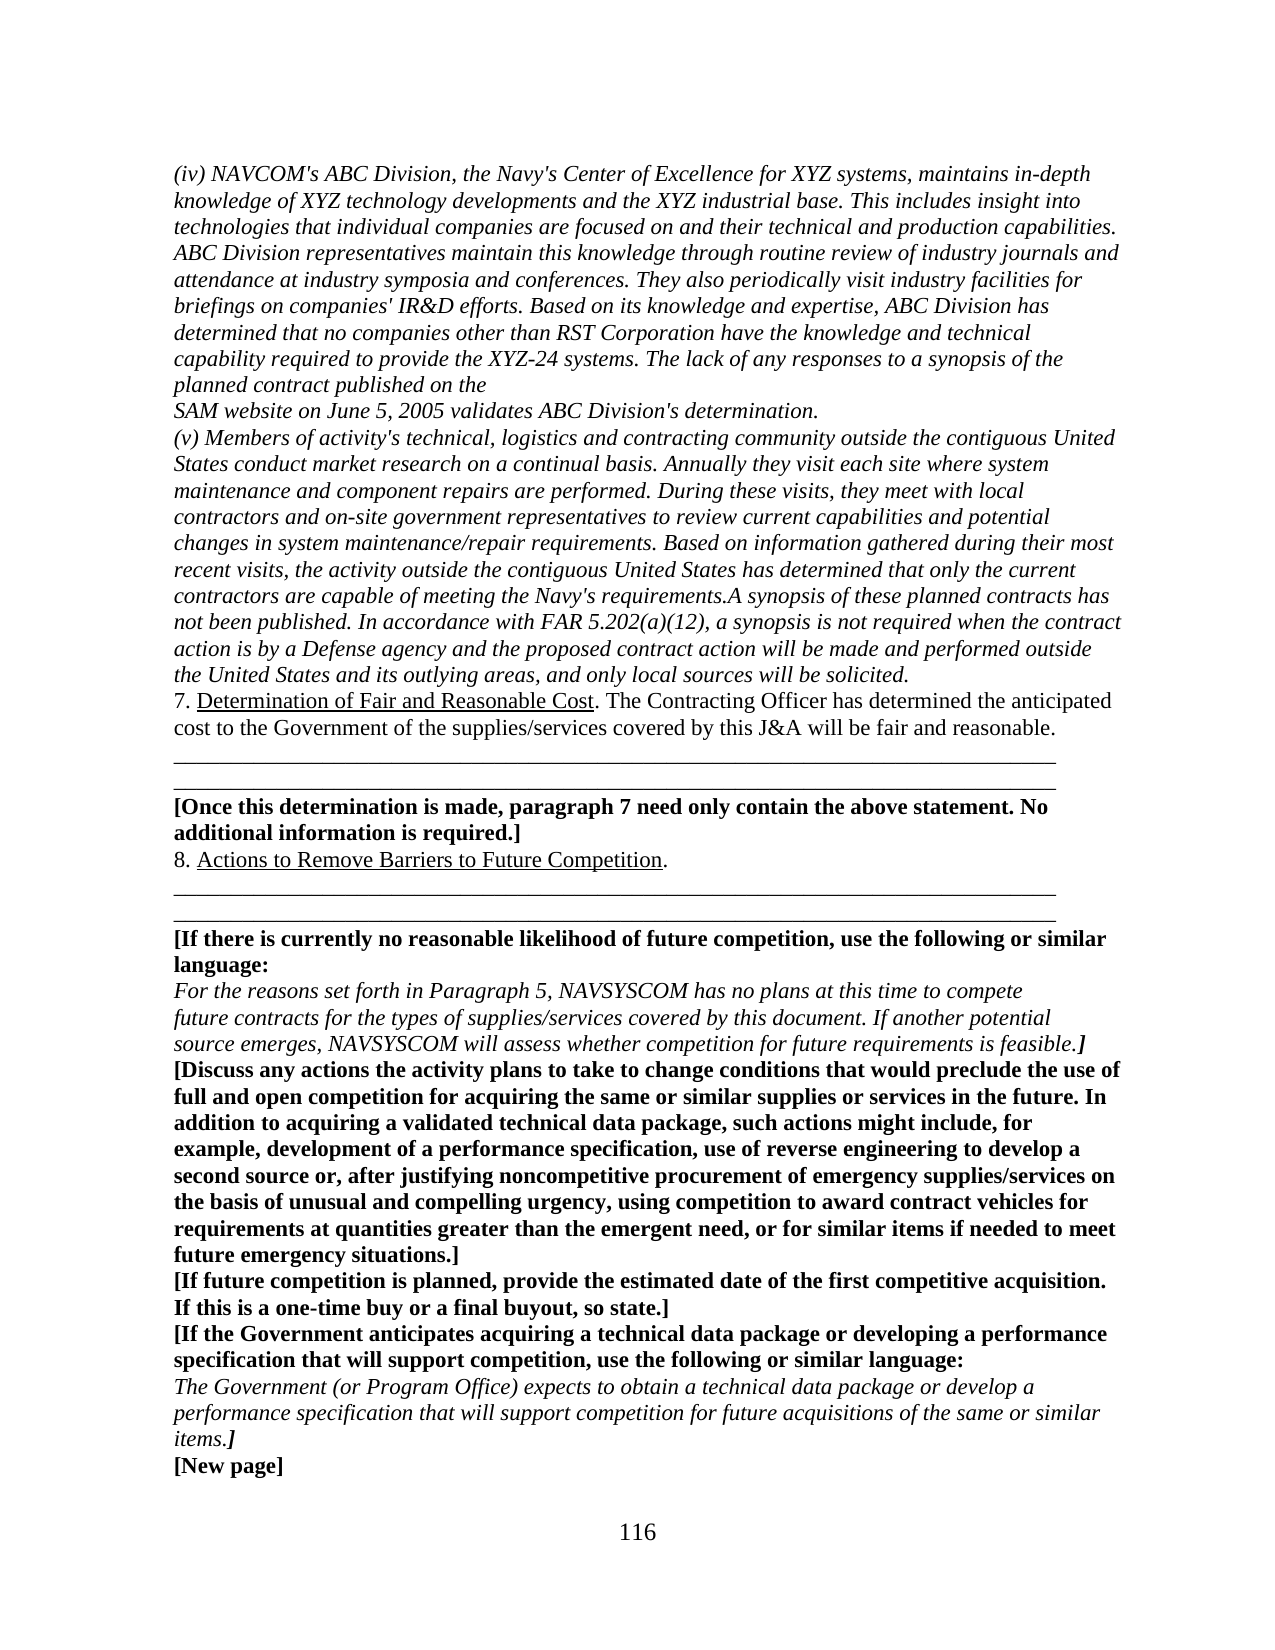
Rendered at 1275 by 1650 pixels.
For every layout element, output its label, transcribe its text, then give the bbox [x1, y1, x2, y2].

text [Discuss any actions the activity plans to take to change conditions that would preclude the use of full and open competition for acquiring the same or similar supplies or services in the future. In addition to acquiring a validated technical data package, such actions might include, for example, development of a performance specification, use of reverse engineering to develop a second source or, after justifying noncompetitive procurement of emergency supplies/services on the basis of unusual and compelling urgency, using competition to award contract vehicles for requirements at quantities greater than the emergent need, or for similar items if needed to meet future emergency situations.] [163, 1056, 1135, 1267]
text [Once this determination is made, paragraph 7 need only contain the above statement. No additional information is required.] [163, 793, 1135, 846]
text 8. Actions to Remove Barriers to Future Competition. [163, 846, 1135, 872]
text _____________________________________________________________________________ [163, 767, 1135, 793]
text [If future competition is planned, provide the estimated date of the first competitive acquisition. If this is a one-time buy or a final buyout, so state.] [163, 1267, 1135, 1320]
text SAM website on June 5, 2005 validates ABC Division's determination. [163, 398, 1135, 424]
text _____________________________________________________________________________ [163, 740, 1135, 767]
text _____________________________________________________________________________ [163, 898, 1135, 925]
text (v) Members of activity's technical, logistics and contracting community outside the contiguous United States conduct market research on a continual basis. Annually they visit each site where system maintenance and component repairs are performed. During these visits, they meet with local contractors and on-site government representatives to review current capabilities and potential changes in system maintenance/repair requirements. Based on information gathered during their most recent visits, the activity outside the contiguous United States has determined that only the current contractors are capable of meeting the Navy's requirements.A synopsis of these planned contracts has not been published. In accordance with FAR 5.202(a)(12), a synopsis is not required when the contract action is by a Defense agency and the proposed contract action will be made and performed outside the United States and its outlying areas, and only local sources will be solicited. [163, 424, 1135, 687]
text [New page] [163, 1452, 1135, 1488]
text For the reasons set forth in Paragraph 5, NAVSYSCOM has no plans at this time to compete [163, 977, 1135, 1004]
text The Government (or Program Office) expects to obtain a technical data package or develop a performance specification that will support competition for future acquisitions of the same or similar items.] [163, 1373, 1135, 1452]
text future contracts for the types of supplies/services covered by this document. If another potential [163, 1004, 1135, 1030]
text source emerges, NAVSYSCOM will assess whether competition for future requirements is feasible.] [163, 1030, 1135, 1056]
text [If the Government anticipates acquiring a technical data package or developing a performance specification that will support competition, use the following or similar language: [163, 1320, 1135, 1373]
text [If there is currently no reasonable likelihood of future competition, use the following or similar language: [163, 925, 1135, 977]
text 7. Determination of Fair and Reasonable Cost. The Contracting Officer has determined the anticipated cost to the Government of the supplies/services covered by this J&A will be fair and reasonable. [163, 687, 1135, 740]
text _____________________________________________________________________________ [163, 872, 1135, 898]
text (iv) NAVCOM's ABC Division, the Navy's Center of Excellence for XYZ systems, maintains in-depth knowledge of XYZ technology developments and the XYZ industrial base. This includes insight into technologies that individual companies are focused on and their technical and production capabilities. ABC Division representatives maintain this knowledge through routine review of industry journals and attendance at industry symposia and conferences. They also periodically visit industry facilities for briefings on companies' IR&D efforts. Based on its knowledge and expertise, ABC Division has determined that no companies other than RST Corporation have the knowledge and technical capability required to provide the XYZ-24 systems. The lack of any responses to a synopsis of the planned contract published on the [163, 150, 1135, 398]
